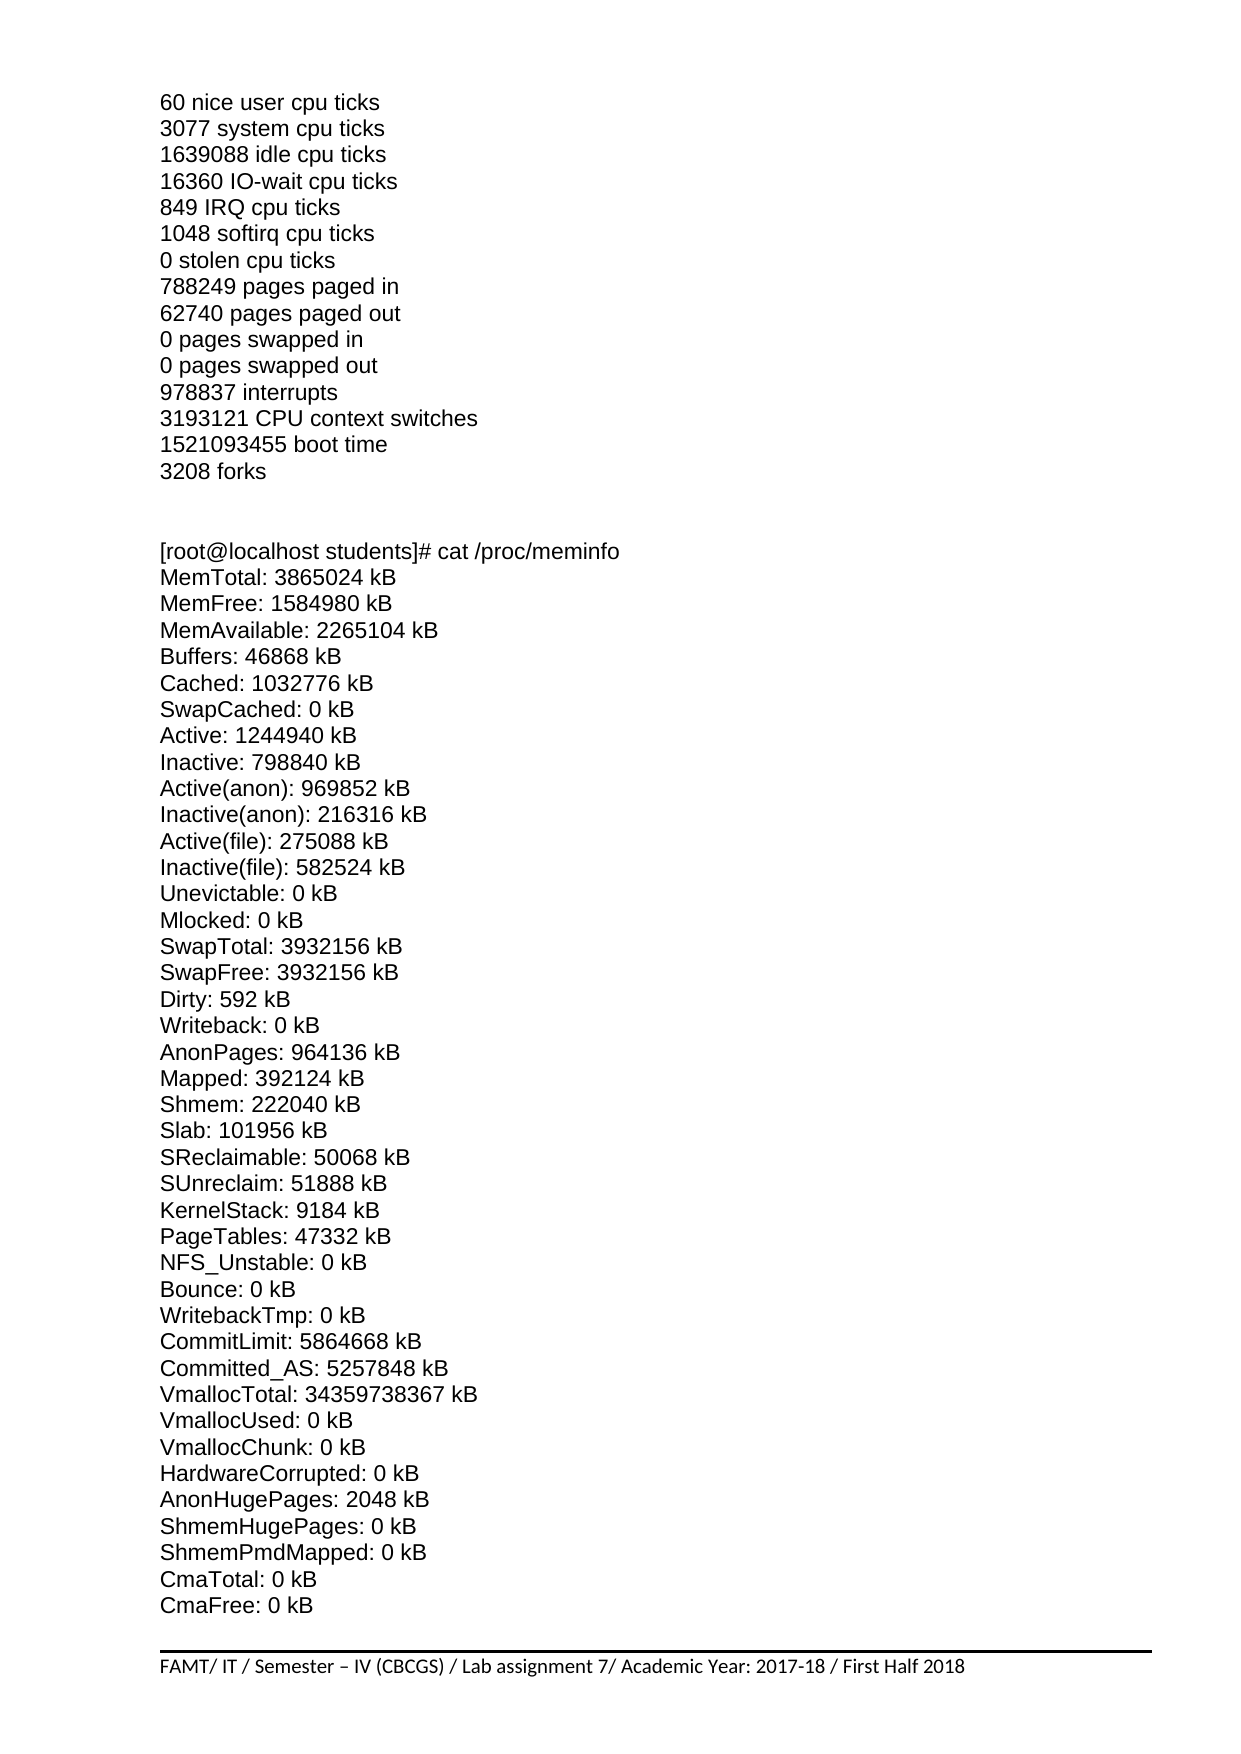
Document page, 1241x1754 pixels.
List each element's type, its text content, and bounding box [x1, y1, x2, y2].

text 3077 system cpu ticks [159, 115, 1152, 141]
text SwapFree: 3932156 kB [159, 959, 1152, 986]
text 1048 softirq cpu ticks [159, 220, 1152, 247]
text Inactive(file): 582524 kB [159, 854, 1152, 880]
text SwapCached: 0 kB [159, 696, 1152, 722]
text SReclaimable: 50068 kB [159, 1144, 1152, 1170]
text VmallocUsed: 0 kB [159, 1407, 1152, 1434]
text VmallocTotal: 34359738367 kB [159, 1381, 1152, 1407]
text Inactive: 798840 kB [159, 748, 1152, 775]
text 3208 forks [159, 458, 1152, 484]
text Inactive(anon): 216316 kB [159, 801, 1152, 828]
text 60 nice user cpu ticks [159, 89, 1152, 115]
text Unevictable: 0 kB [159, 880, 1152, 907]
text Committed_AS: 5257848 kB [159, 1355, 1152, 1381]
text Buffers: 46868 kB [159, 643, 1152, 669]
text 1639088 idle cpu ticks [159, 141, 1152, 168]
text CommitLimit: 5864668 kB [159, 1328, 1152, 1355]
text VmallocChunk: 0 kB [159, 1434, 1152, 1460]
text CmaFree: 0 kB [159, 1592, 1152, 1618]
text 1521093455 boot time [159, 431, 1152, 458]
text 0 pages swapped out [159, 352, 1152, 378]
text Active(anon): 969852 kB [159, 775, 1152, 801]
text 788249 pages paged in [159, 273, 1152, 299]
text Mlocked: 0 kB [159, 907, 1152, 933]
text 16360 IO-wait cpu ticks [159, 168, 1152, 194]
text Writeback: 0 kB [159, 1012, 1152, 1038]
text 0 stolen cpu ticks [159, 247, 1152, 273]
text 62740 pages paged out [159, 299, 1152, 326]
text NFS_Unstable: 0 kB [159, 1249, 1152, 1276]
text Active(file): 275088 kB [159, 828, 1152, 854]
text [root@localhost students]# cat /proc/meminfo [159, 538, 1152, 564]
text WritebackTmp: 0 kB [159, 1302, 1152, 1328]
text SwapTotal: 3932156 kB [159, 933, 1152, 959]
text PageTables: 47332 kB [159, 1223, 1152, 1249]
text 978837 interrupts [159, 378, 1152, 405]
text CmaTotal: 0 kB [159, 1566, 1152, 1592]
text 849 IRQ cpu ticks [159, 194, 1152, 220]
text MemFree: 1584980 kB [159, 590, 1152, 617]
text ShmemHugePages: 0 kB [159, 1513, 1152, 1539]
text Shmem: 222040 kB [159, 1091, 1152, 1117]
text SUnreclaim: 51888 kB [159, 1170, 1152, 1197]
text Dirty: 592 kB [159, 986, 1152, 1012]
text AnonPages: 964136 kB [159, 1038, 1152, 1065]
text Cached: 1032776 kB [159, 669, 1152, 696]
text Bounce: 0 kB [159, 1276, 1152, 1302]
text Active: 1244940 kB [159, 722, 1152, 748]
text KernelStack: 9184 kB [159, 1197, 1152, 1223]
text HardwareCorrupted: 0 kB [159, 1460, 1152, 1486]
text MemTotal: 3865024 kB [159, 564, 1152, 590]
text 3193121 CPU context switches [159, 405, 1152, 431]
text Mapped: 392124 kB [159, 1065, 1152, 1091]
text 0 pages swapped in [159, 326, 1152, 352]
text MemAvailable: 2265104 kB [159, 617, 1152, 643]
text AnonHugePages: 2048 kB [159, 1486, 1152, 1513]
text Slab: 101956 kB [159, 1117, 1152, 1144]
text ShmemPmdMapped: 0 kB [159, 1539, 1152, 1566]
